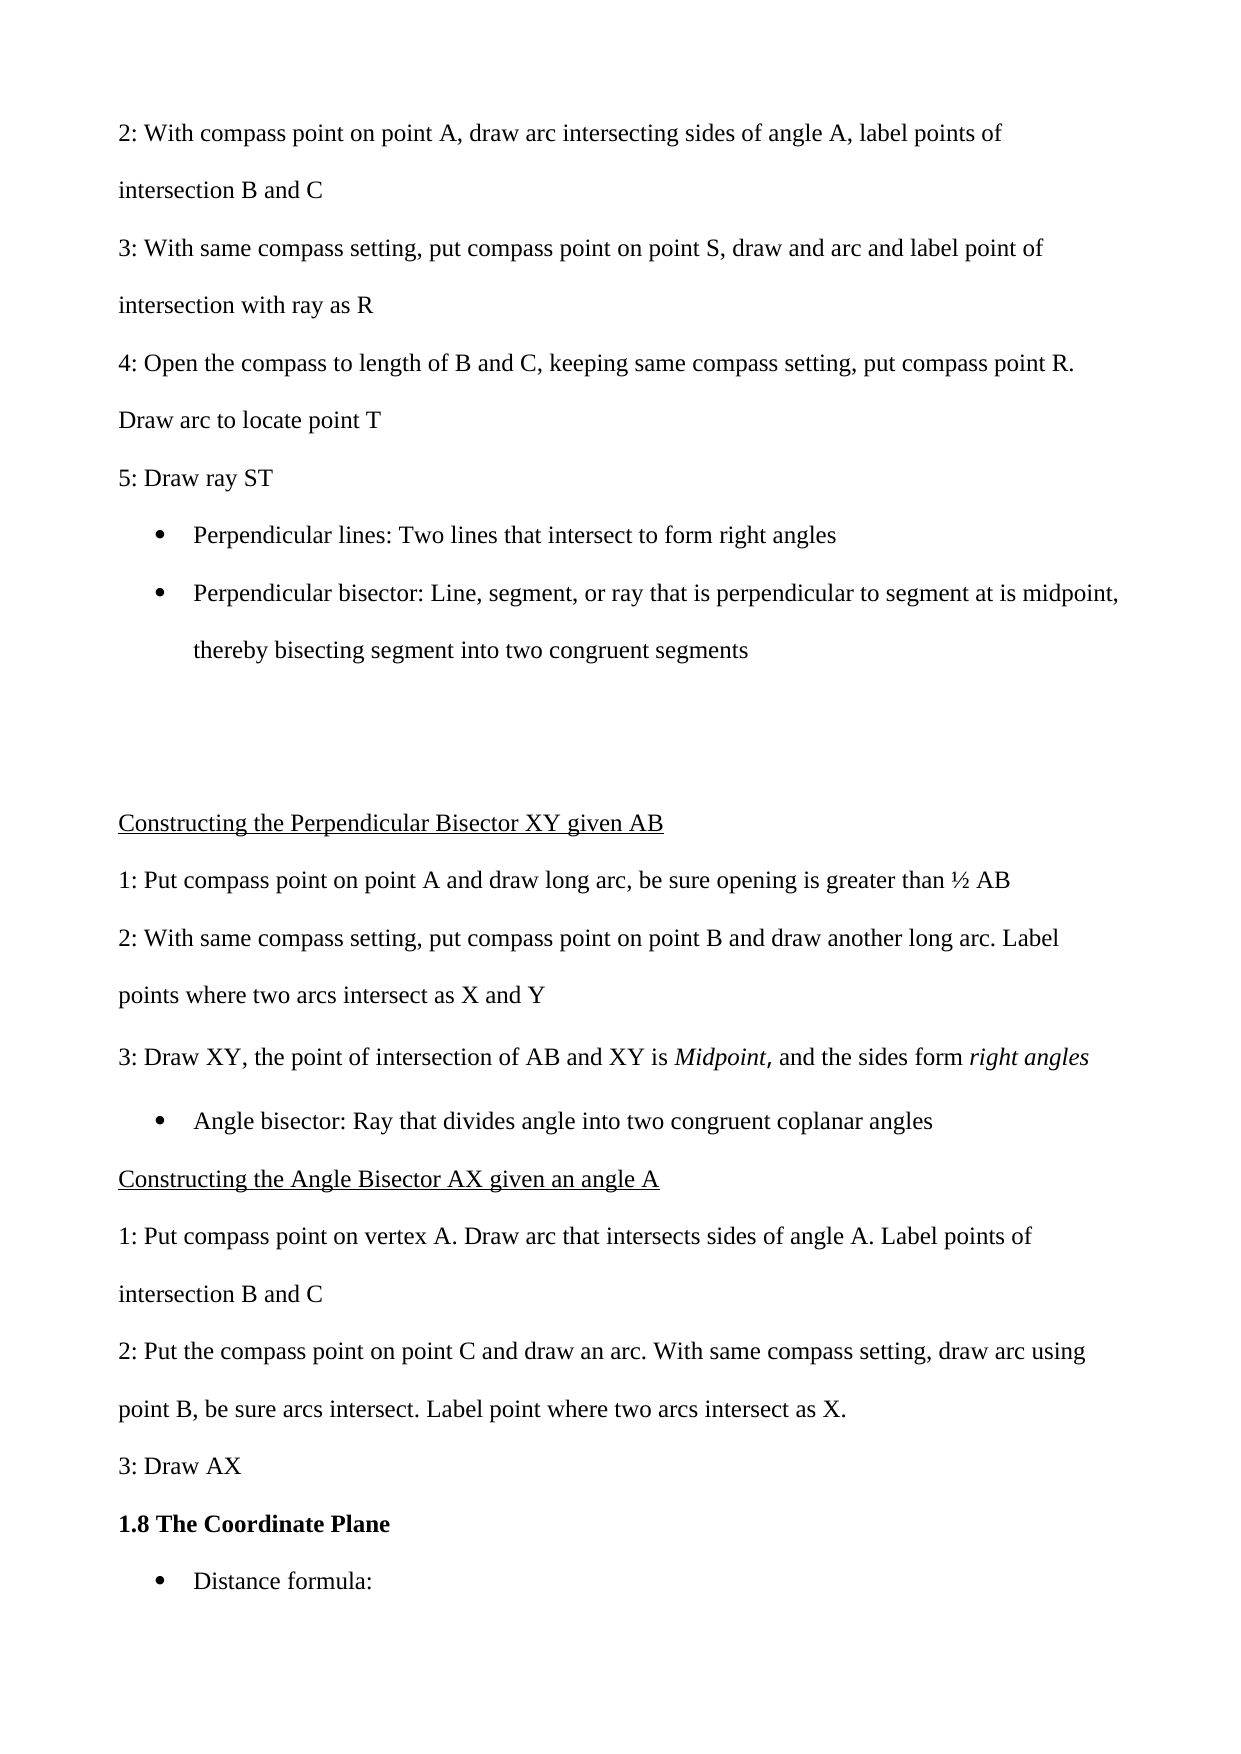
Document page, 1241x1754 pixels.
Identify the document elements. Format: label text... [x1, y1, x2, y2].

text 4: Open the compass to length of B and C, keeping same compass setting, put compass point R. Draw arc to locate point T [118, 348, 1122, 434]
text 5: Draw ray ST [118, 463, 1122, 492]
text 3: Draw AX [118, 1451, 1122, 1480]
text 2: Put the compass point on point C and draw an arc. With same compass setting, draw arc using point B, be sure arcs intersect. Label point where two arcs intersect as X. [118, 1336, 1122, 1422]
text Constructing the Perpendicular Bisector XY given AB [118, 808, 1122, 837]
text 3: With same compass setting, put compass point on point S, draw and arc and label point of intersection with ray as R [118, 233, 1122, 319]
text 1.8 The Coordinate Plane [118, 1509, 1122, 1537]
text Constructing the Angle Bisector AX given an angle A [118, 1164, 1122, 1192]
list Distance formula: [156, 1566, 1122, 1595]
text 1: Put compass point on point A and draw long arc, be sure opening is greater than ½ AB [118, 866, 1122, 894]
list Perpendicular lines: Two lines that intersect to form right angles [156, 521, 1122, 549]
text 1: Put compass point on vertex A. Draw arc that intersects sides of angle A. Label points of intersection B and C [118, 1221, 1122, 1307]
text 2: With same compass setting, put compass point on point B and draw another long arc. Label points where two arcs intersect as X and Y [118, 923, 1122, 1009]
text 3: Draw XY, the point of intersection of AB and XY is Midpoint, and the sides form right angles [118, 1038, 1122, 1072]
list Perpendicular bisector: Line, segment, or ray that is perpendicular to segment at is midpoint, thereby bisecting segment into two congruent segments [156, 578, 1122, 664]
list Angle bisector: Ray that divides angle into two congruent coplanar angles [156, 1106, 1122, 1135]
text 2: With compass point on point A, draw arc intersecting sides of angle A, label points of intersection B and C [118, 118, 1122, 204]
